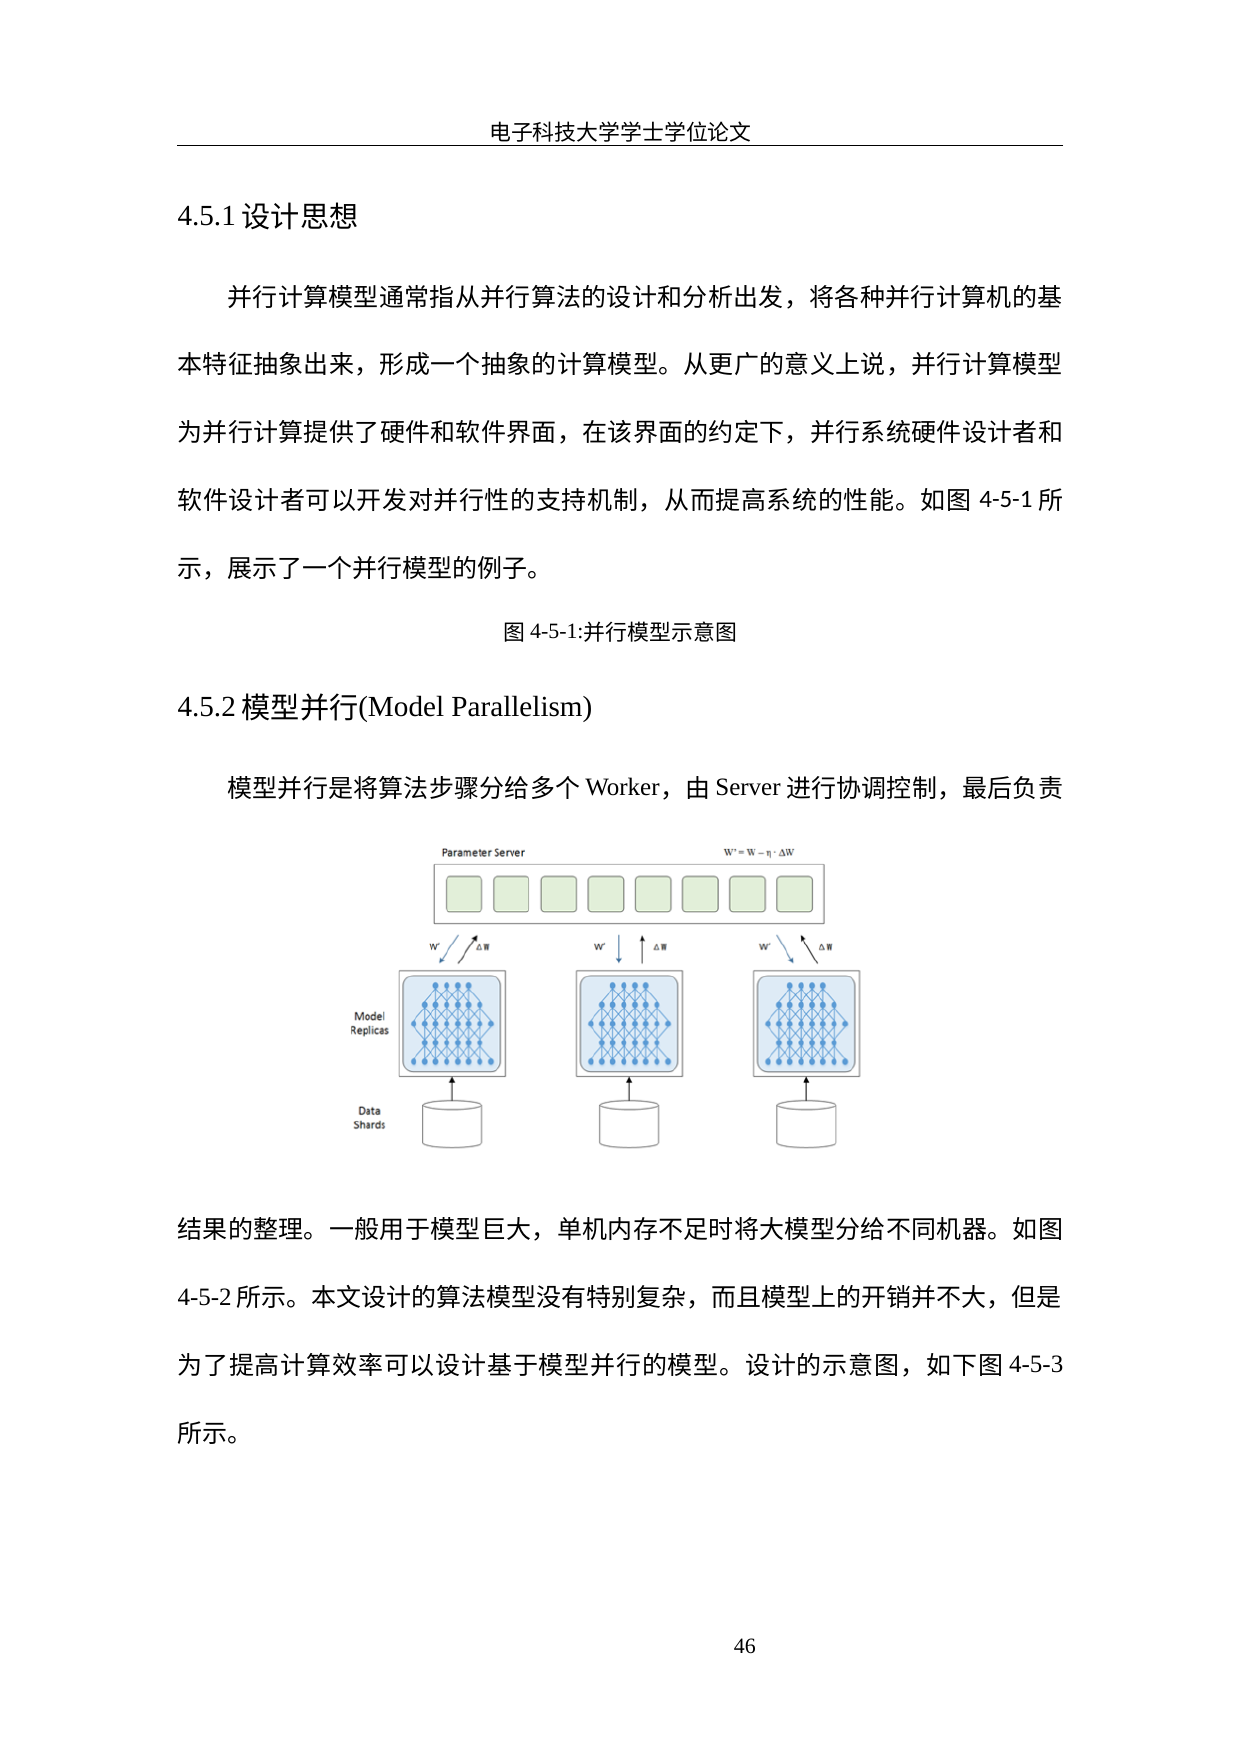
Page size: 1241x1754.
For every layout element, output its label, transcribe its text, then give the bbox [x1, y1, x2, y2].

picture [335, 832, 900, 1170]
text 4.5.2模型并行(Model Parallelism) [177, 672, 1063, 740]
text 图4-5-1:并行模型示意图 [177, 613, 1063, 647]
text 并行计算模型通常指从并行算法的设计和分析出发，将各种并行计算机的基本特征抽象出来，形成一个抽象的计算模型。从更广的意义上说，并行计算模型为并行计算提供了硬件和软件界面，在该界面的约定下，并行系统硬件设计者和软件设计者可以开发对并行性的支持机制，从而提高系统的性能。如图4-5-1所示，展示了一个并行模型的例子。 [177, 261, 1063, 601]
text 4.5.1设计思想 [177, 181, 1063, 249]
